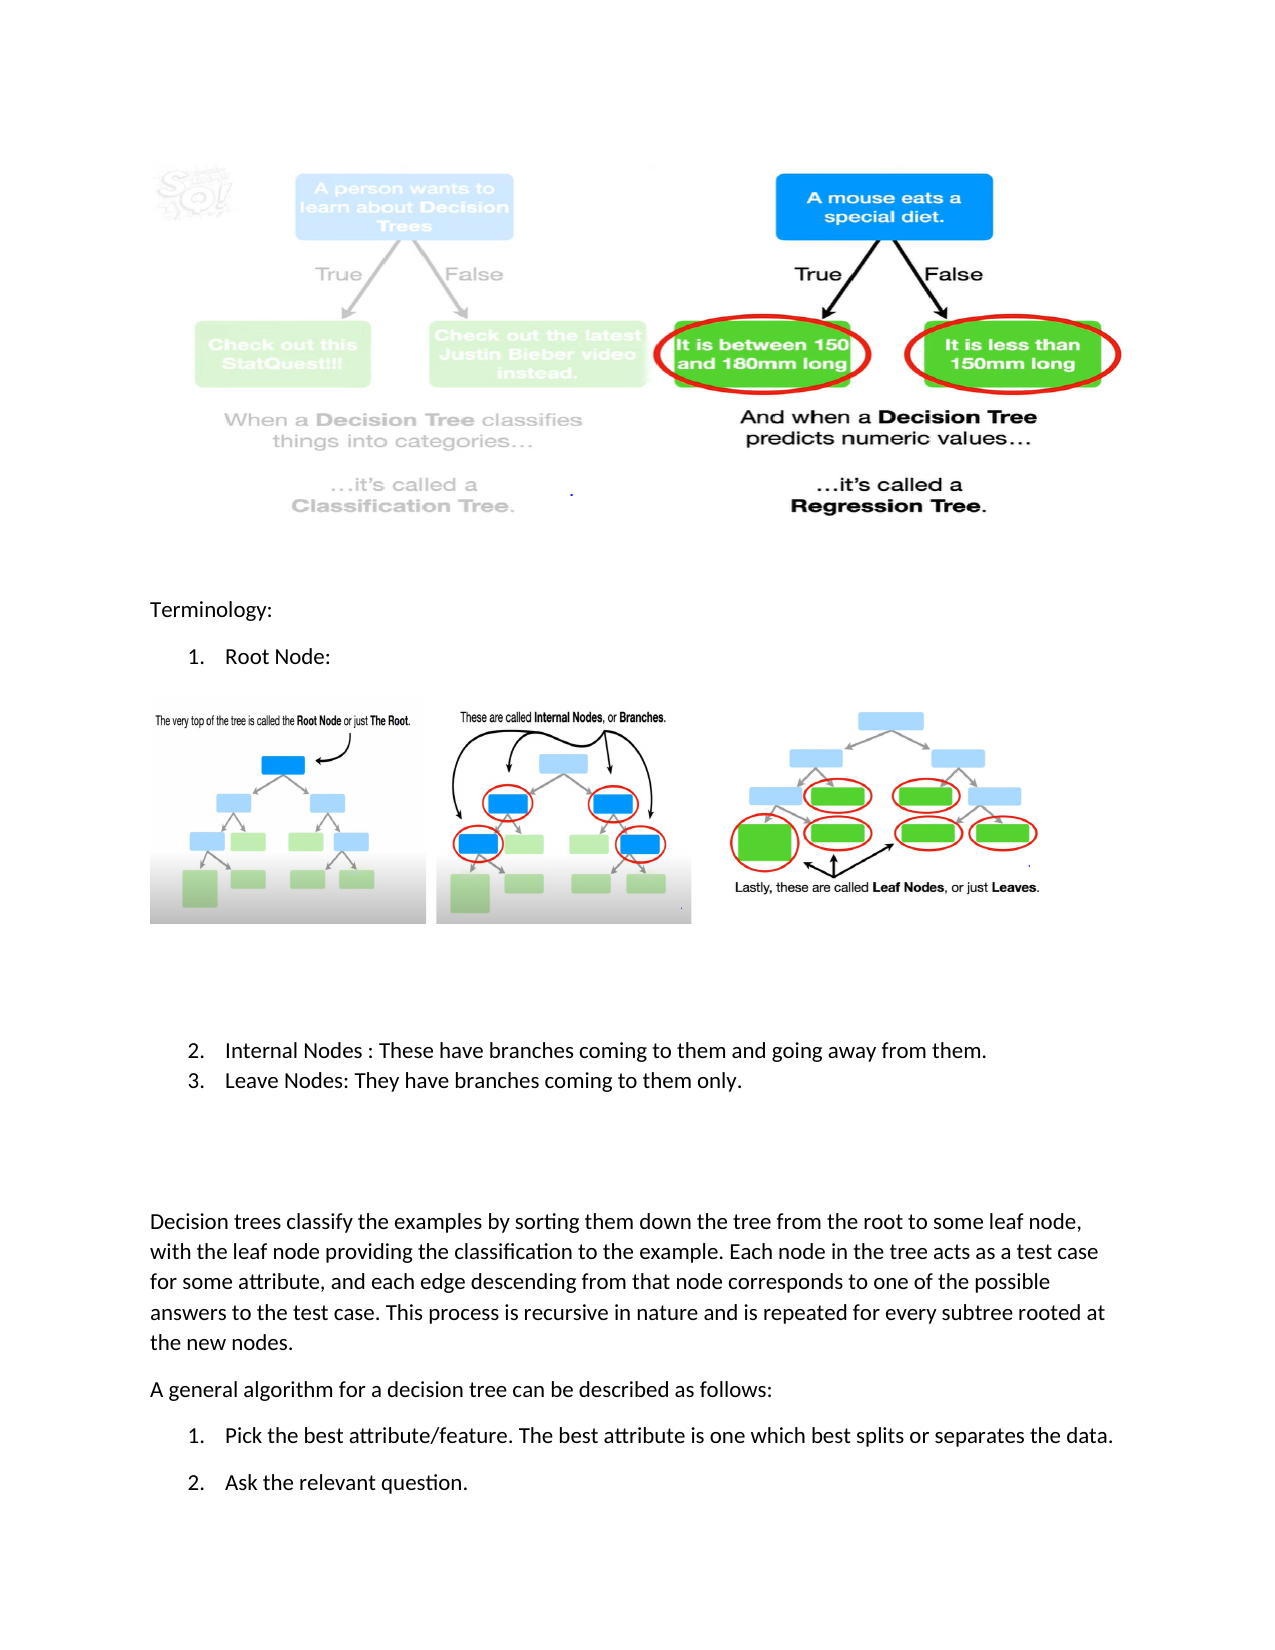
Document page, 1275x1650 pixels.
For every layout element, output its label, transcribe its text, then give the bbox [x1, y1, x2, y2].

picture [436, 691, 692, 924]
list Leave Nodes: They have branches coming to them only. [187, 1066, 1125, 1094]
text Terminology: [150, 595, 1125, 623]
picture [150, 150, 1125, 530]
list Internal Nodes : These have branches coming to them and going away from them. [187, 1036, 1125, 1064]
text Decision trees classify the examples by sorting them down the tree from the root to some leaf node, with the leaf node providing the classification to the example. Each node in the tree acts as a test case for some attribute, and each edge descending from that node corresponds to one of the possible answers to the test case. This process is recursive in nature and is repeated for every subtree rooted at the new nodes. [150, 1207, 1125, 1356]
list Pick the best attribute/feature. The best attribute is one which best splits or separates the data. [187, 1422, 1125, 1450]
list Ask the relevant question. [187, 1468, 1125, 1497]
picture [696, 688, 1082, 924]
list Root Node: [187, 642, 1125, 670]
picture [150, 698, 427, 924]
text A general algorithm for a decision tree can be described as follows: [150, 1375, 1125, 1403]
